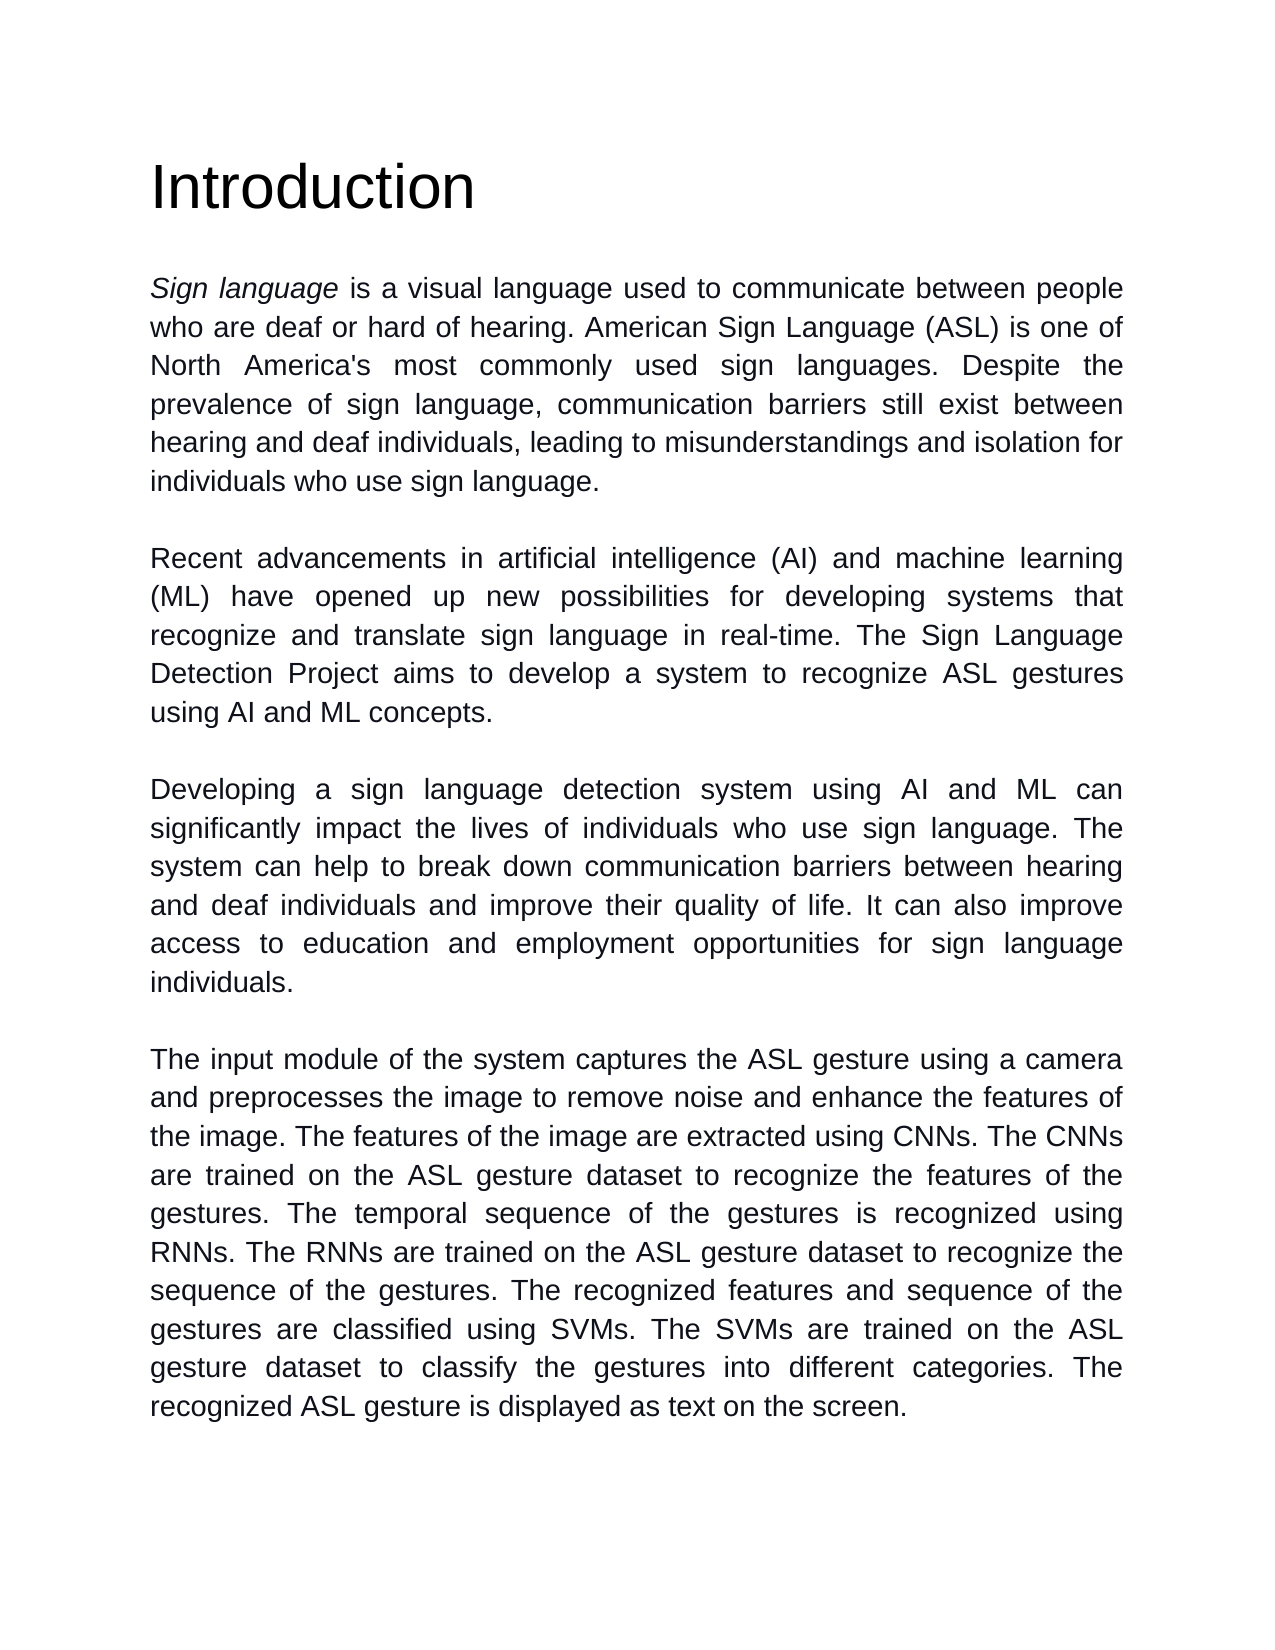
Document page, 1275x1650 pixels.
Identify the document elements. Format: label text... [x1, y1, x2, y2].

text Introduction [150, 150, 1125, 222]
text The input module of the system captures the ASL gesture using a camera and preprocesses the image to remove noise and enhance the features of the image. The features of the image are extracted using CNNs. The CNNs are trained on the ASL gesture dataset to recognize the features of the gestures. The temporal sequence of the gestures is recognized using RNNs. The RNNs are trained on the ASL gesture dataset to recognize the sequence of the gestures. The recognized features and sequence of the gestures are classified using SVMs. The SVMs are trained on the ASL gesture dataset to classify the gestures into different categories. The recognized ASL gesture is displayed as text on the screen. [150, 1042, 1125, 1422]
text Developing a sign language detection system using AI and ML can significantly impact the lives of individuals who use sign language. The system can help to break down communication barriers between hearing and deaf individuals and improve their quality of life. It can also improve access to education and employment opportunities for sign language individuals. [150, 772, 1125, 998]
text Sign language is a visual language used to communicate between people who are deaf or hard of hearing. American Sign Language (ASL) is one of North America's most commonly used sign languages. Despite the prevalence of sign language, communication barriers still exist between hearing and deaf individuals, leading to misunderstandings and isolation for individuals who use sign language. [150, 271, 1125, 497]
text Recent advancements in artificial intelligence (AI) and machine learning (ML) have opened up new possibilities for developing systems that recognize and translate sign language in real-time. The Sign Language Detection Project aims to develop a system to recognize ASL gestures using AI and ML concepts. [150, 541, 1125, 729]
